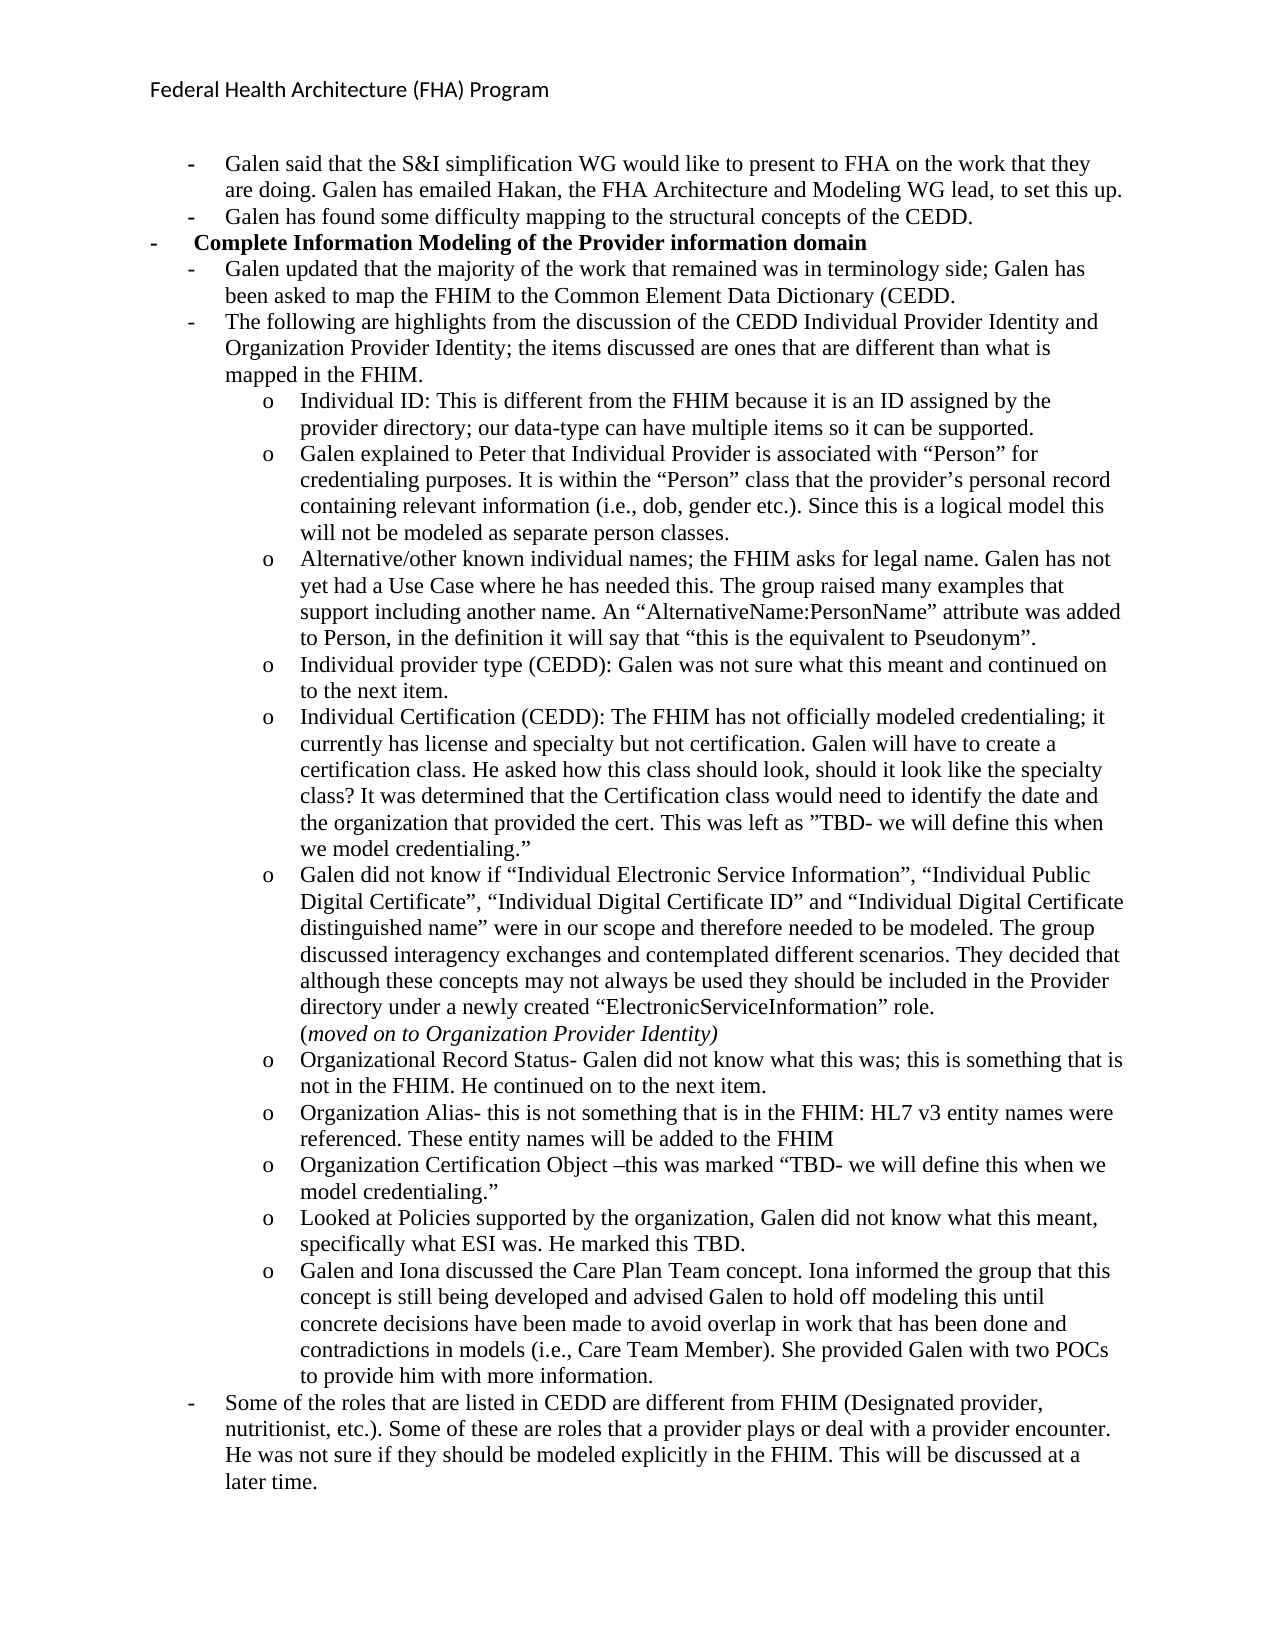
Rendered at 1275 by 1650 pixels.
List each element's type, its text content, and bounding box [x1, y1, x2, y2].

list Galen did not know if “Individual Electronic Service Information”, “Individual Public Digital Certificate”, “Individual Digital Certificate ID” and “Individual Digital Certificate distinguished name” were in our scope and therefore needed to be modeled. The group discussed interagency exchanges and contemplated different scenarios. They decided that although these concepts may not always be used they should be included in the Provider directory under a newly created “ElectronicServiceInformation” role. [262, 862, 1125, 1020]
list Galen explained to Peter that Individual Provider is associated with “Person” for credentialing purposes. It is within the “Person” class that the provider’s personal record containing relevant information (i.e., dob, gender etc.). Since this is a logical model this will not be modeled as separate person classes. [262, 440, 1125, 545]
list Alternative/other known individual names; the FHIM asks for legal name. Galen has not yet had a Use Case where he has needed this. The group raised many examples that support including another name. An “AlternativeName:PersonName” attribute was added to Person, in the definition it will say that “this is the equivalent to Pseudonym”. [262, 545, 1125, 651]
list Galen updated that the majority of the work that remained was in terminology side; Galen has been asked to map the FHIM to the Common Element Data Dictionary (CEDD. [187, 255, 1125, 308]
list Galen and Iona discussed the Care Plan Team concept. Iona informed the group that this concept is still being developed and advised Galen to hold off modeling this until concrete decisions have been made to avoid overlap in work that has been done and contradictions in models (i.e., Care Team Member). She provided Galen with two POCs to provide him with more information. [262, 1257, 1125, 1389]
list Individual Certification (CEDD): The FHIM has not officially modeled credentialing; it currently has license and specialty but not certification. Galen will have to create a certification class. He asked how this class should look, should it look like the specialty class? It was determined that the Certification class would need to identify the date and the organization that provided the cert. This was left as ”TBD- we will define this when we model credentialing.” [262, 703, 1125, 862]
list Galen has found some difficulty mapping to the structural concepts of the CEDD. [187, 203, 1125, 229]
list Organization Alias- this is not something that is in the FHIM: HL7 v3 entity names were referenced. These entity names will be added to the FHIM [262, 1099, 1125, 1151]
list Complete Information Modeling of the Provider information domain [150, 229, 1125, 255]
list Organization Certification Object –this was marked “TBD- we will define this when we model credentialing.” [262, 1151, 1125, 1204]
list The following are highlights from the discussion of the CEDD Individual Provider Identity and Organization Provider Identity; the items discussed are ones that are different than what is mapped in the FHIM. [187, 308, 1125, 387]
list Some of the roles that are listed in CEDD are different from FHIM (Designated provider, nutritionist, etc.). Some of these are roles that a provider plays or deal with a provider encounter. He was not sure if they should be modeled explicitly in the FHIM. This will be discussed at a later time. [187, 1389, 1125, 1494]
list Galen said that the S&I simplification WG would like to present to FHA on the work that they are doing. Galen has emailed Hakan, the FHA Architecture and Modeling WG lead, to set this up. [187, 150, 1125, 203]
list Organizational Record Status- Galen did not know what this was; this is something that is not in the FHIM. He continued on to the next item. [262, 1046, 1125, 1099]
list (moved on to Organization Provider Identity) [300, 1020, 1125, 1046]
list Individual provider type (CEDD): Galen was not sure what this meant and continued on to the next item. [262, 651, 1125, 703]
list Individual ID: This is different from the FHIM because it is an ID assigned by the provider directory; our data-type can have multiple items so it can be supported. [262, 387, 1125, 440]
list Looked at Policies supported by the organization, Galen did not know what this meant, specifically what ESI was. He marked this TBD. [262, 1204, 1125, 1257]
